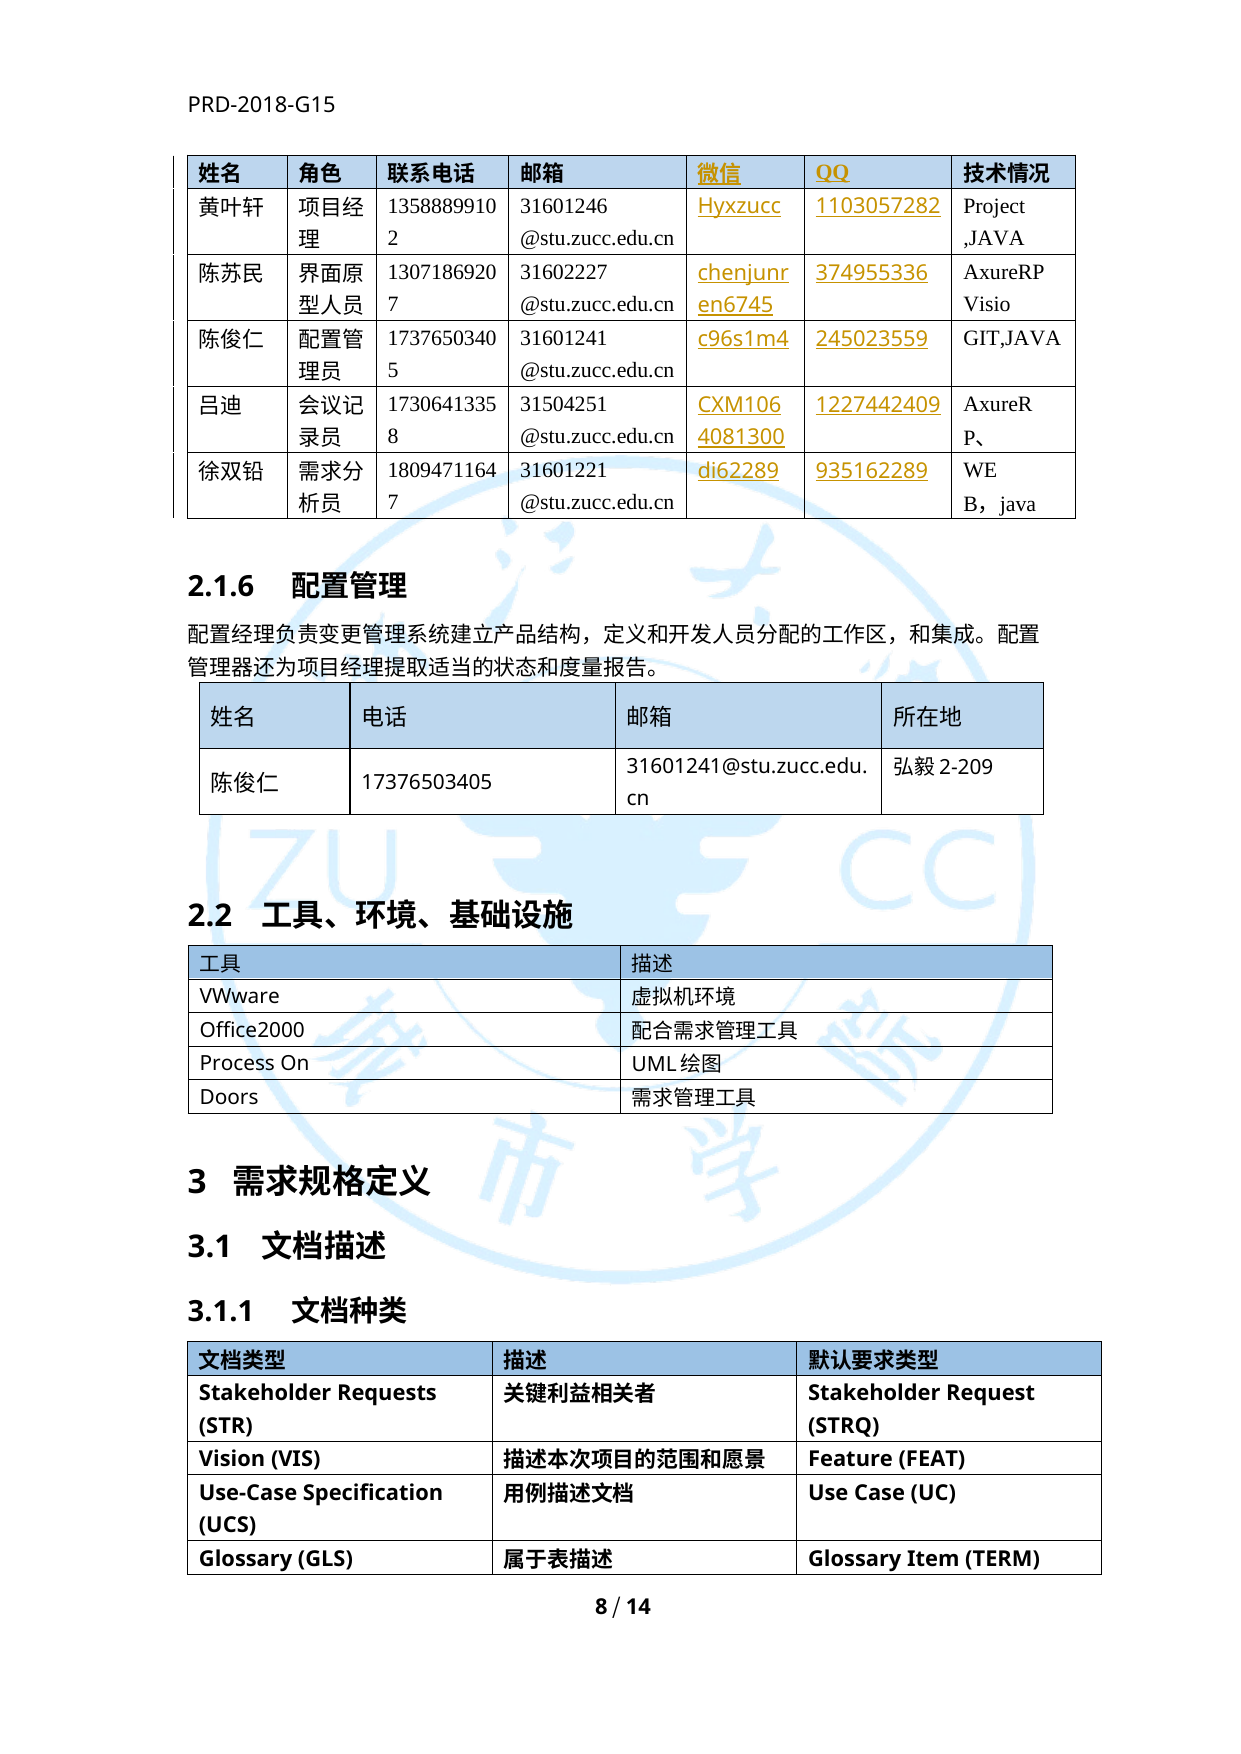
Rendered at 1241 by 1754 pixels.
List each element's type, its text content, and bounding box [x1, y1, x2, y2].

table_cell [805, 321, 951, 386]
table_cell 关键利益相关者 [493, 1376, 796, 1441]
table_cell [805, 255, 951, 320]
text 文档描述 [187, 1211, 1053, 1276]
table_cell [805, 453, 951, 518]
table_cell 31601241@stu.zucc.edu.cn [616, 749, 881, 814]
table_cell 31602227 @stu.zucc.edu.cn [509, 255, 686, 320]
table_cell 弘毅2-209 [882, 749, 1043, 814]
text 需求规格定义 [187, 1146, 1053, 1211]
table_cell Vision (VIS) [188, 1442, 492, 1474]
table_header 描述 [493, 1342, 796, 1375]
table_cell Use Case (UC) [797, 1475, 1101, 1540]
table_cell Project ,JAVA [952, 189, 1075, 254]
table_cell 17376503405 [351, 749, 615, 814]
table_header 工具 [189, 946, 620, 978]
table_cell AxureRP Visio [952, 255, 1075, 320]
table_cell 31504251 @stu.zucc.edu.cn [509, 387, 686, 452]
table_cell UML绘图 [621, 1047, 1052, 1079]
table_cell Office2000 [189, 1013, 620, 1046]
table_header 默认要求类型 [797, 1342, 1101, 1375]
text 文档种类 [187, 1276, 1053, 1341]
table_cell 17376503405 [377, 321, 508, 386]
text 工具、环境、基础设施 [187, 880, 1053, 945]
table_header 技术情况 [952, 156, 1075, 188]
table_cell Doors [189, 1080, 620, 1113]
table_header 邮箱 [616, 683, 881, 748]
table_cell 31601221 @stu.zucc.edu.cn [509, 453, 686, 518]
table_cell Feature (FEAT) [797, 1442, 1101, 1474]
table_cell 配合需求管理工具 [621, 1013, 1052, 1046]
table_cell 17306413358 [377, 387, 508, 452]
text 配置管理 [187, 552, 1053, 617]
table_cell [805, 189, 951, 254]
table_header 描述 [621, 946, 1052, 978]
table_header 电话 [351, 683, 615, 748]
table_cell VWware [189, 980, 620, 1012]
table_cell 31601241 @stu.zucc.edu.cn [509, 321, 686, 386]
table_header 姓名 [188, 156, 287, 188]
table_cell Stakeholder Request (STRQ) [797, 1376, 1101, 1441]
table_cell Stakeholder Requests (STR) [188, 1376, 492, 1441]
table_cell 项目经理 [288, 189, 376, 254]
table_cell [687, 387, 804, 452]
table_cell Glossary (GLS) [188, 1541, 492, 1574]
table_cell 13071869207 [377, 255, 508, 320]
table_cell 描述本次项目的范围和愿景 [493, 1442, 796, 1474]
table_cell Glossary Item (TERM) [797, 1541, 1101, 1574]
table_cell 界面原型人员 [288, 255, 376, 320]
table_cell GIT,JAVA [952, 321, 1075, 386]
table_cell 18094711647 [377, 453, 508, 518]
table_cell 需求管理工具 [621, 1080, 1052, 1113]
table_cell 配置管理员 [288, 321, 376, 386]
text 配置经理负责变更管理系统建立产品结构，定义和开发人员分配的工作区，和集成。配置管理器还为项目经理提取适当的状态和度量报告。 [187, 617, 1053, 682]
table_cell 虚拟机环境 [621, 980, 1052, 1012]
table_cell [687, 255, 804, 320]
table_cell WEB，java [952, 453, 1075, 518]
table_cell 徐双铅 [188, 453, 287, 518]
table_cell Process On [189, 1047, 620, 1079]
table_cell 陈俊仁 [200, 749, 349, 814]
table_header 联系电话 [377, 156, 508, 188]
table_cell 会议记录员 [288, 387, 376, 452]
table_cell 用例描述文档 [493, 1475, 796, 1540]
table_header 所在地 [882, 683, 1043, 748]
table_cell [687, 189, 804, 254]
table_cell 陈俊仁 [188, 321, 287, 386]
table_header 姓名 [200, 683, 349, 748]
table_cell AxureRP、 [952, 387, 1075, 452]
table_cell 13588899102 [377, 189, 508, 254]
table_cell [687, 453, 804, 518]
table_cell 31601246 @stu.zucc.edu.cn [509, 189, 686, 254]
table_cell [687, 321, 804, 386]
table_cell 属于表描述 [493, 1541, 796, 1574]
table_header [805, 156, 951, 188]
table_header [687, 156, 804, 188]
table_header 文档类型 [188, 1342, 492, 1375]
table_cell 需求分析员 [288, 453, 376, 518]
table_cell 吕迪 [188, 387, 287, 452]
table_cell 黄叶轩 [188, 189, 287, 254]
table_header 角色 [288, 156, 376, 188]
table_cell 陈苏民 [188, 255, 287, 320]
table_header 邮箱 [509, 156, 686, 188]
table_cell [805, 387, 951, 452]
table_cell Use-Case Specification (UCS) [188, 1475, 492, 1540]
